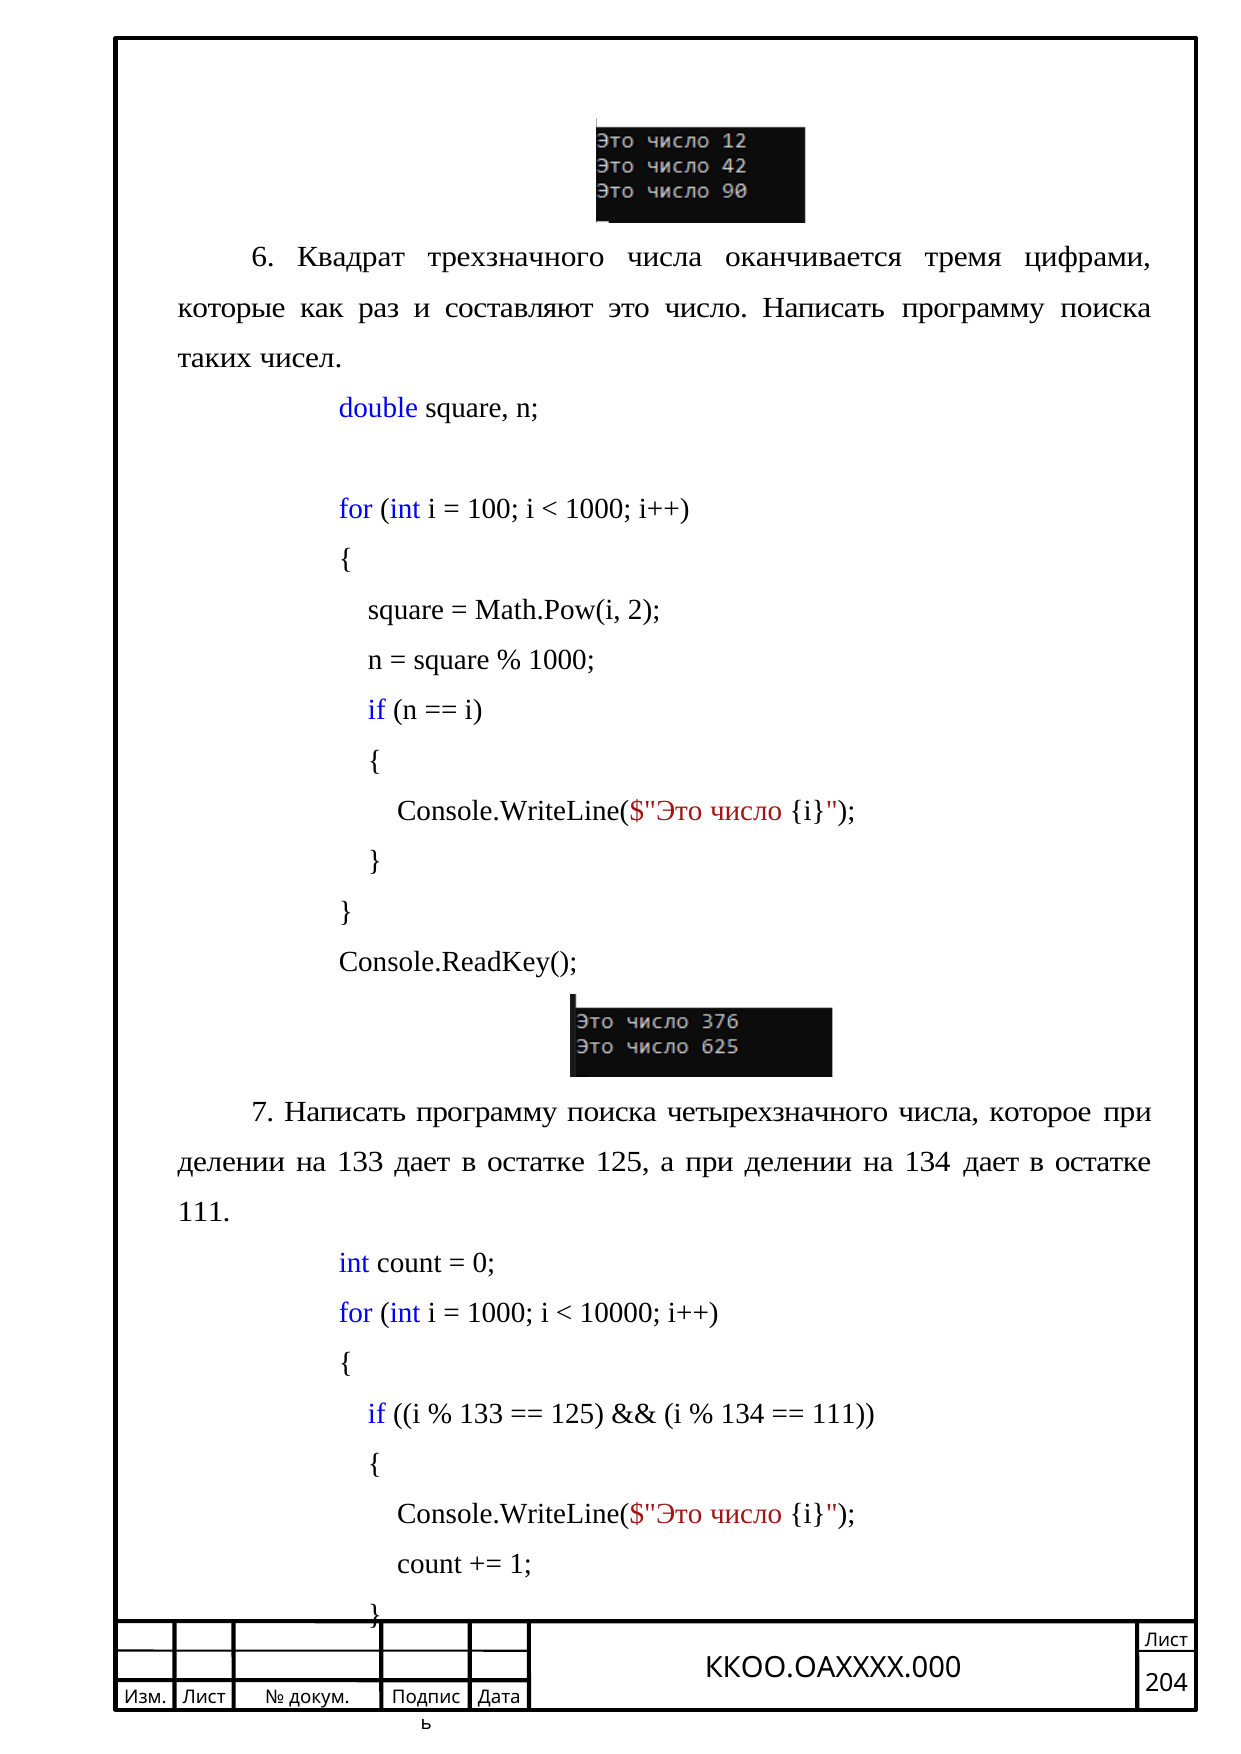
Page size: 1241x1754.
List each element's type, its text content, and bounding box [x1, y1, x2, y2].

text n = square % 1000; [177, 642, 1152, 676]
text { [177, 743, 1152, 776]
text } [177, 1597, 1152, 1631]
picture [570, 994, 833, 1077]
text if ((i % 133 == 125) && (i % 134 == 111)) [177, 1396, 1152, 1429]
text int count = 0; [177, 1245, 1152, 1278]
text for (int i = 1000; i < 10000; i++) [177, 1295, 1152, 1329]
picture [596, 118, 807, 223]
text if (n == i) [177, 692, 1152, 726]
text Console.WriteLine($"Это число {i}"); [177, 1496, 1152, 1530]
text { [177, 1446, 1152, 1479]
text { [177, 541, 1152, 575]
text } [177, 894, 1152, 927]
text Console.ReadKey(); [177, 944, 1152, 977]
text count += 1; [177, 1547, 1152, 1580]
text { [177, 1345, 1152, 1379]
text 6. Квадрат трехзначного числа оканчивается тремя цифрами, которые как раз и составляют это число. Написать программу поиска таких чисел. [177, 239, 1152, 374]
text } [177, 843, 1152, 877]
text 7. Написать программу поиска четырехзначного числа, которое при делении на 133 дает в остатке 125, а при делении на 134 дает в остатке 111. [177, 1094, 1152, 1228]
text Console.WriteLine($"Это число {i}"); [177, 793, 1152, 827]
text square = Math.Pow(i, 2); [177, 592, 1152, 625]
text for (int i = 100; i < 1000; i++) [177, 491, 1152, 525]
text double square, n; [177, 391, 1152, 424]
